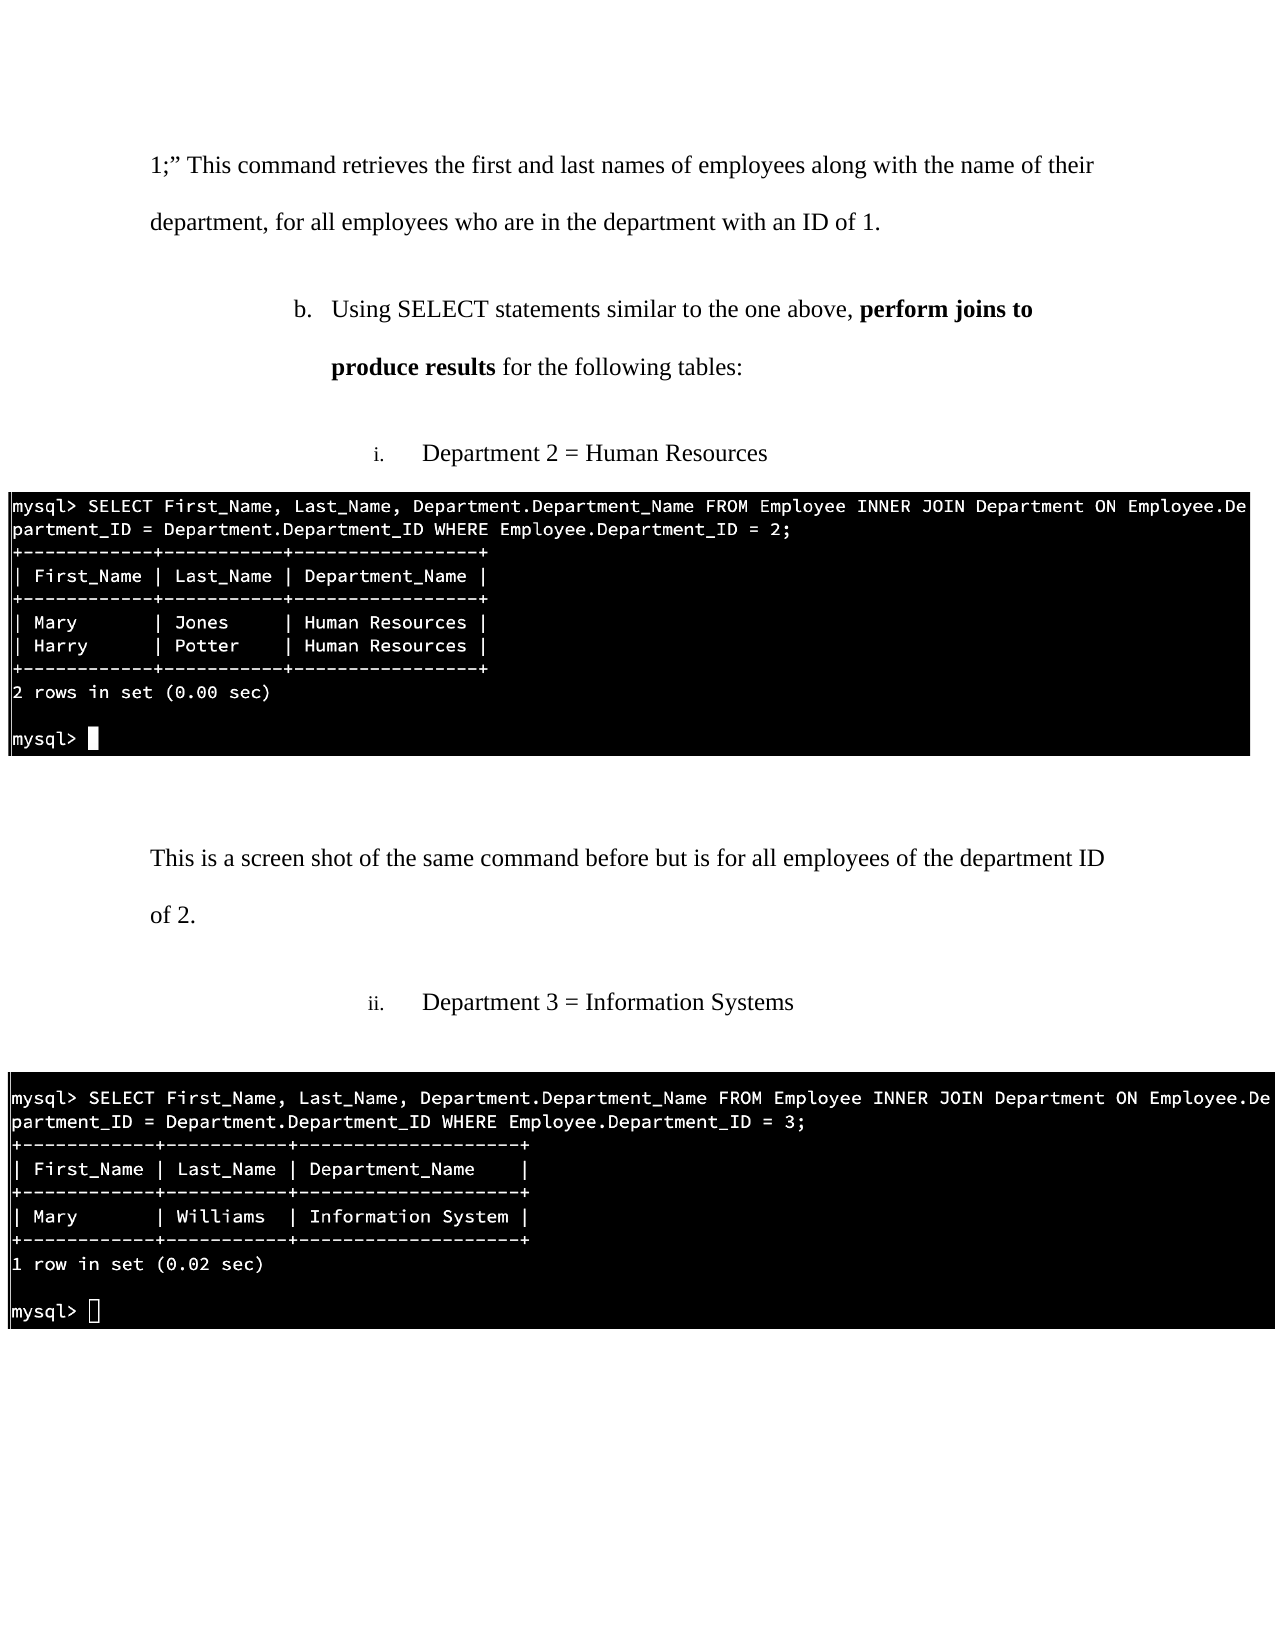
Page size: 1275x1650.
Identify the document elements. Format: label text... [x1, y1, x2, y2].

text This is a screen shot of the same command before but is for all employees of the department ID of 2. [150, 756, 1125, 929]
picture [8, 492, 1250, 756]
list Using SELECT statements similar to the one above, perform joins to produce results for the following tables: [294, 294, 1125, 380]
list Department 3 = Information Systems [384, 987, 1125, 1016]
picture [7, 1072, 1275, 1329]
list Department 2 = Human Resources [384, 438, 1125, 467]
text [150, 150, 1125, 236]
